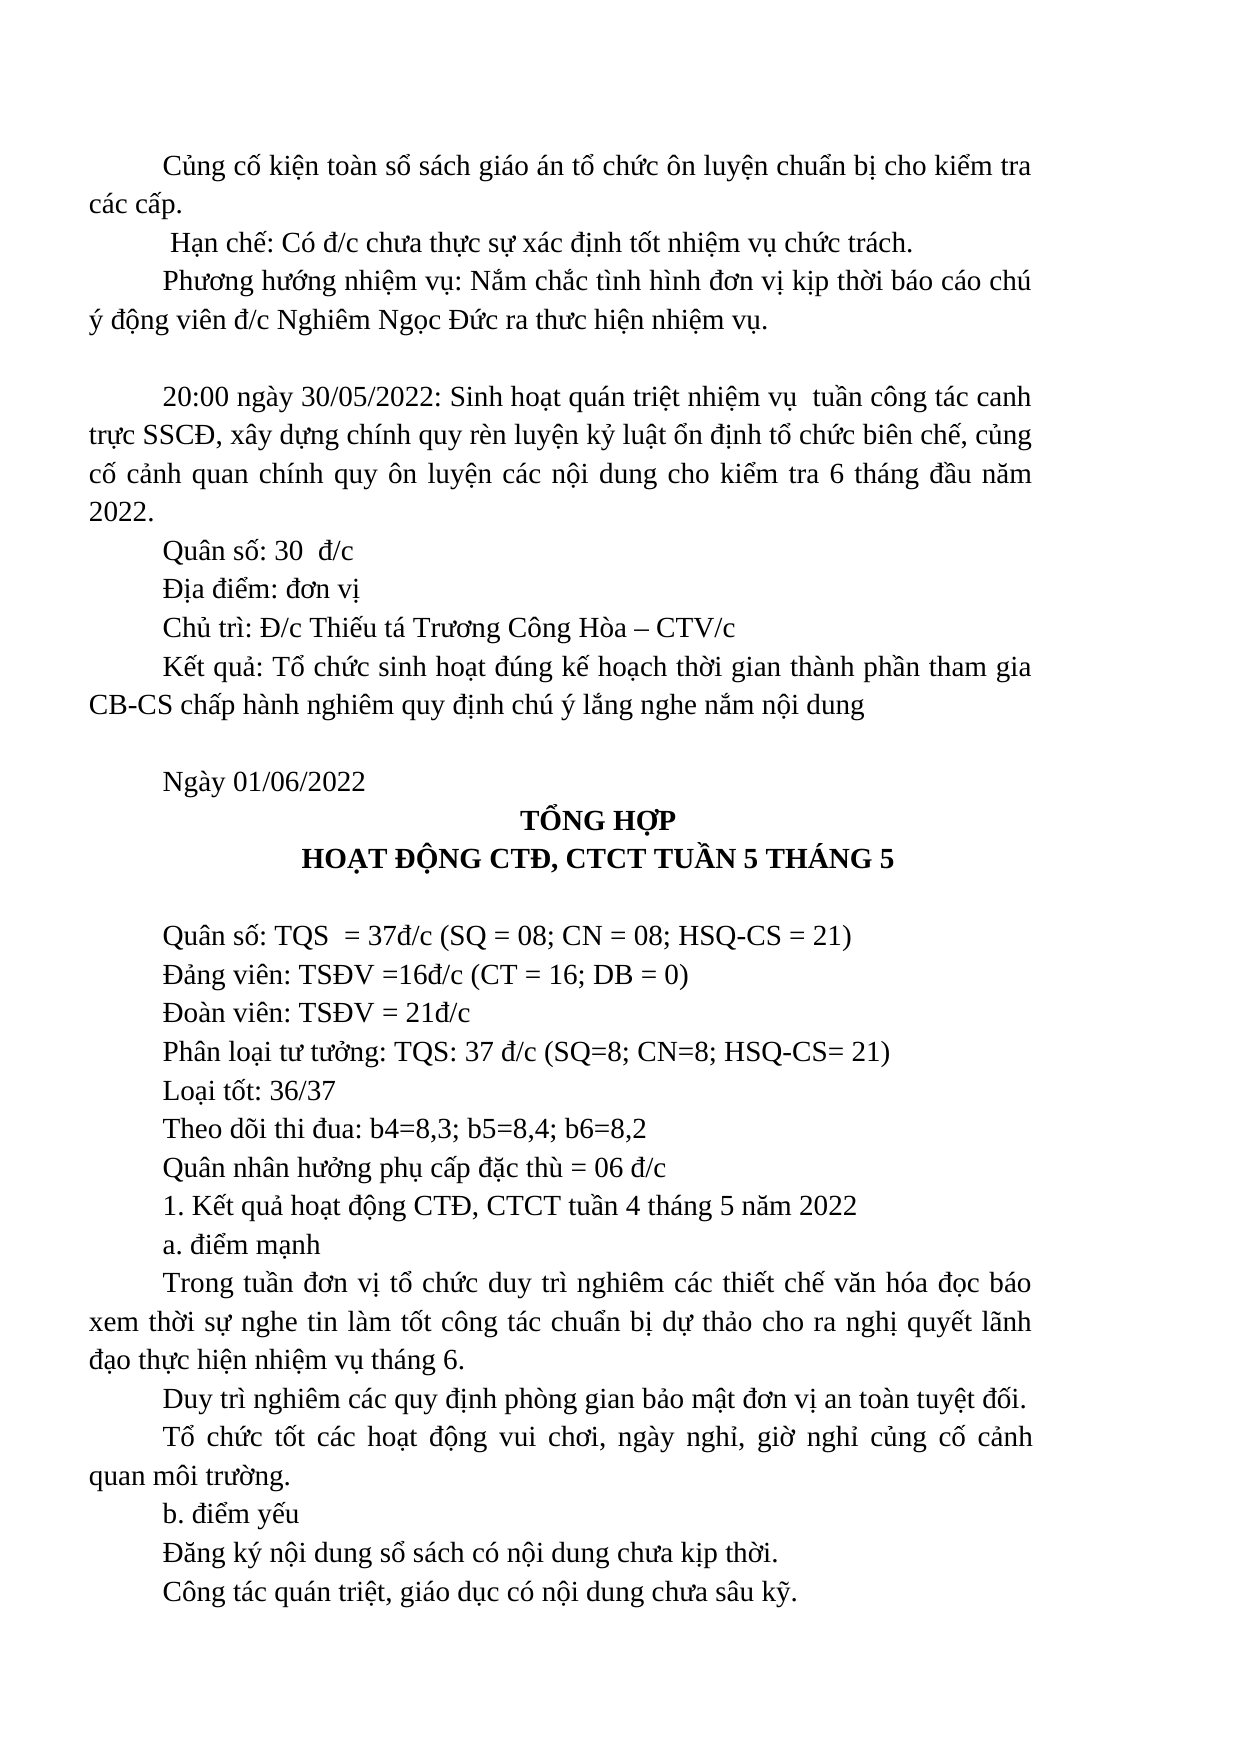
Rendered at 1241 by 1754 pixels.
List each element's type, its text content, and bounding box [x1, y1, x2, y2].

text TỔNG HỢP [89, 803, 1033, 836]
text 20:00 ngày 30/05/2022: Sinh hoạt quán triệt nhiệm vụ tuần công tác canh trực SSCĐ, xây dựng chính quy rèn luyện kỷ luật ổn định tổ chức biên chế, củng cố cảnh quan chính quy ôn luyện các nội dung cho kiểm tra 6 tháng đầu năm 2022. [89, 379, 1033, 528]
text Quân số: TQS = 37đ/c (SQ = 08; CN = 08; HSQ-CS = 21) [89, 918, 1033, 952]
text Kết quả: Tổ chức sinh hoạt đúng kế hoạch thời gian thành phần tham gia CB-CS chấp hành nghiêm quy định chú ý lắng nghe nắm nội dung [89, 649, 1033, 721]
text Đăng ký nội dung sổ sách có nội dung chưa kịp thời. [89, 1535, 1033, 1569]
text Quân nhân hưởng phụ cấp đặc thù = 06 đ/c [89, 1150, 1033, 1183]
text Chủ trì: Đ/c Thiếu tá Trương Công Hòa – CTV/c [89, 610, 1033, 644]
text Quân số: 30 đ/c [89, 533, 1033, 567]
text Địa điểm: đơn vị [89, 572, 1033, 605]
text Phân loại tư tưởng: TQS: 37 đ/c (SQ=8; CN=8; HSQ-CS= 21) [89, 1034, 1033, 1068]
text Loại tốt: 36/37 [89, 1073, 1033, 1106]
text Hạn chế: Có đ/c chưa thực sự xác định tốt nhiệm vụ chức trách. [89, 225, 1033, 258]
text Trong tuần đơn vị tổ chức duy trì nghiêm các thiết chế văn hóa đọc báo xem thời sự nghe tin làm tốt công tác chuẩn bị dự thảo cho ra nghị quyết lãnh đạo thực hiện nhiệm vụ tháng 6. [89, 1265, 1033, 1376]
text Phương hướng nhiệm vụ: Nắm chắc tình hình đơn vị kịp thời báo cáo chú ý động viên đ/c Nghiêm Ngọc Đức ra thưc hiện nhiệm vụ. [89, 263, 1033, 335]
text Duy trì nghiêm các quy định phòng gian bảo mật đơn vị an toàn tuyệt đối. [89, 1381, 1033, 1414]
text Ngày 01/06/2022 [89, 764, 1033, 798]
text Công tác quán triệt, giáo dục có nội dung chưa sâu kỹ. [89, 1574, 1033, 1607]
text b. điểm yếu [89, 1497, 1033, 1530]
text Theo dõi thi đua: b4=8,3; b5=8,4; b6=8,2 [89, 1111, 1033, 1145]
text HOẠT ĐỘNG CTĐ, CTCT TUẦN 5 THÁNG 5 [89, 841, 1033, 875]
text Củng cố kiện toàn sổ sách giáo án tổ chức ôn luyện chuẩn bị cho kiểm tra các cấp. [89, 148, 1033, 220]
text Đoàn viên: TSĐV = 21đ/c [89, 996, 1033, 1029]
text 1. Kết quả hoạt động CTĐ, CTCT tuần 4 tháng 5 năm 2022 [89, 1188, 1033, 1222]
text Tổ chức tốt các hoạt động vui chơi, ngày nghỉ, giờ nghỉ củng cố cảnh quan môi trường. [89, 1419, 1033, 1492]
text Đảng viên: TSĐV =16đ/c (CT = 16; DB = 0) [89, 957, 1033, 991]
text a. điểm mạnh [89, 1227, 1033, 1260]
